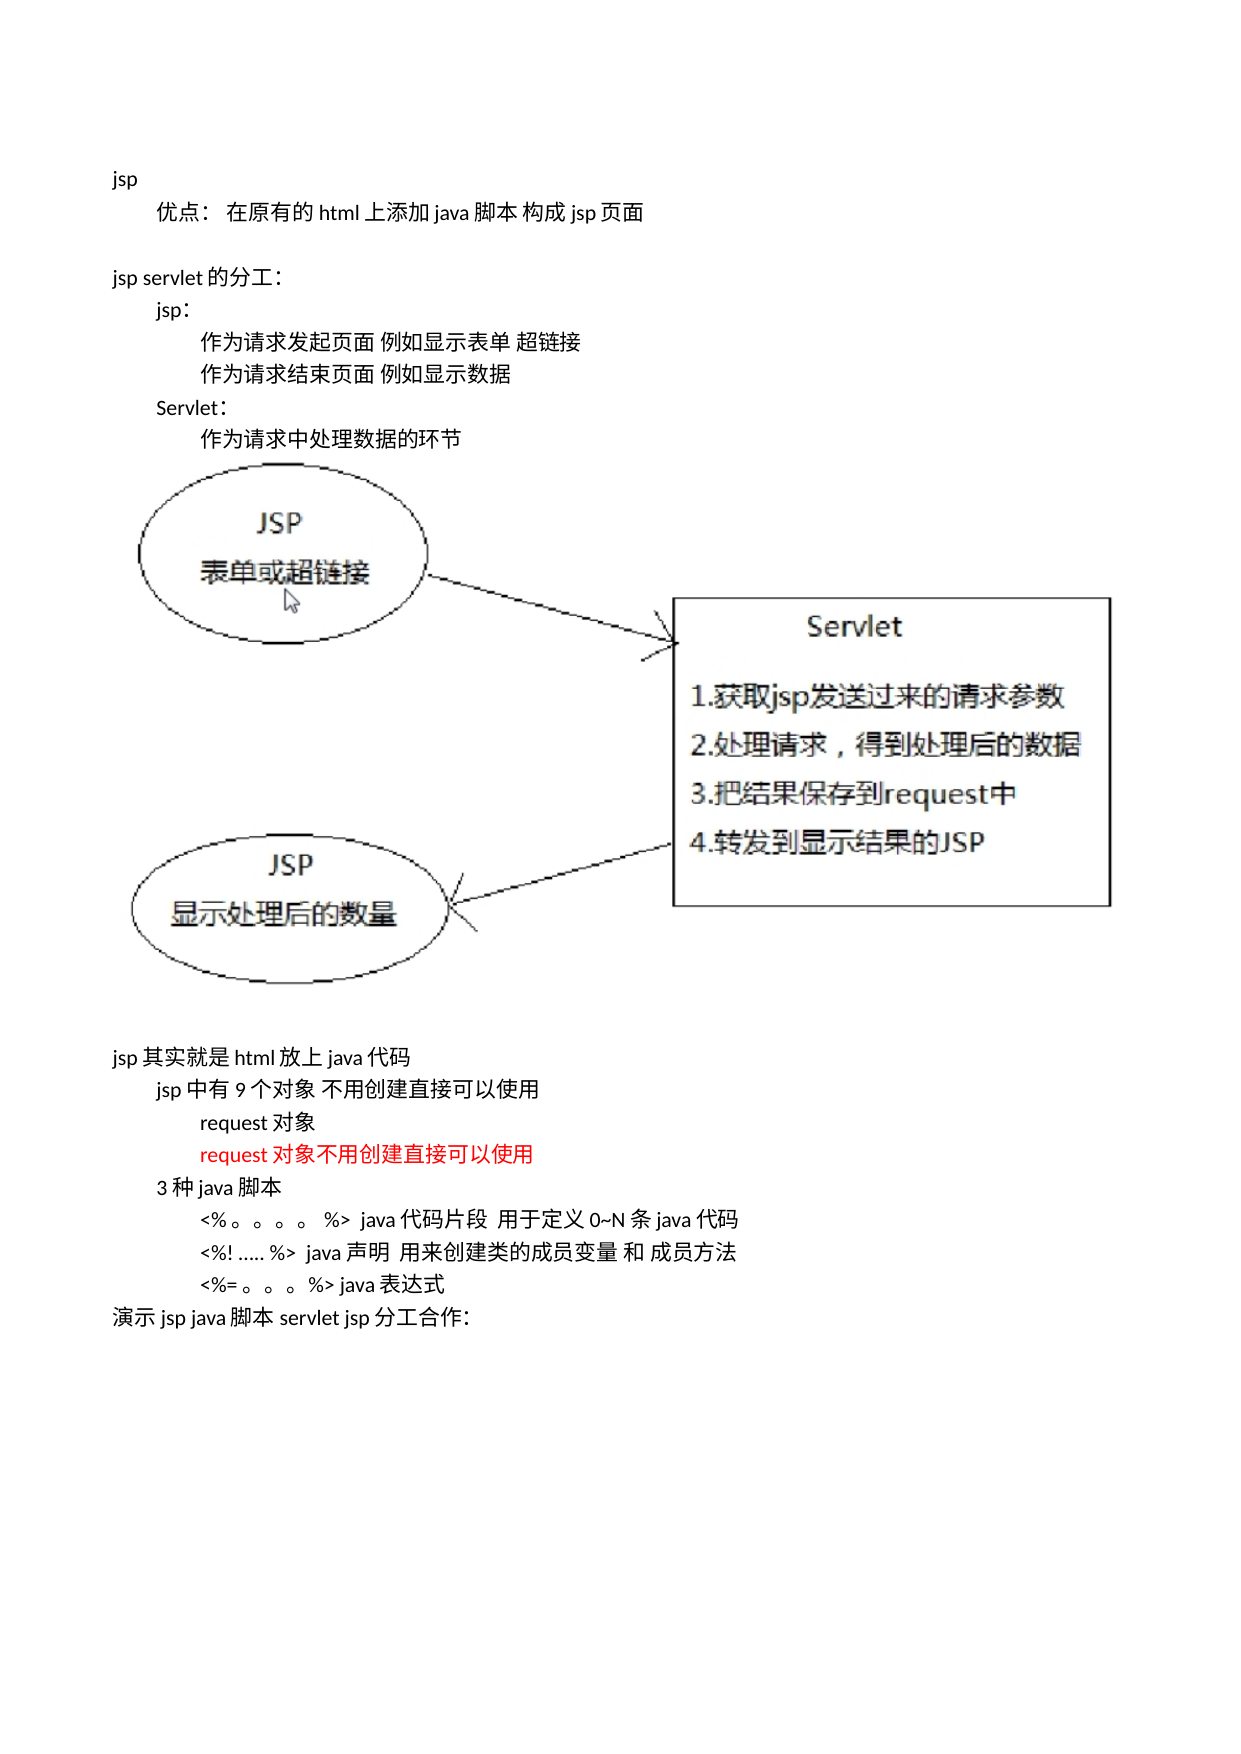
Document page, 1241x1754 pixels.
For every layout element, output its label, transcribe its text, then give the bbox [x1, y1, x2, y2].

text <%! ….. %> java声明 用来创建类的成员变量 和 成员方法 [112, 1234, 1128, 1267]
text 3种java脚本 [112, 1169, 1128, 1202]
text <%= 。。。%> java表达式 [112, 1267, 1128, 1299]
text request对象 [112, 1104, 1128, 1137]
text jsp： [112, 292, 1128, 324]
text jsp servlet的分工： [112, 259, 1128, 292]
text 优点： 在原有的html上添加java脚本 构成jsp页面 [112, 194, 1128, 227]
text jsp中有 9 个对象 不用创建直接可以使用 [112, 1072, 1128, 1104]
text 作为请求中处理数据的环节 [112, 422, 1128, 454]
text <% 。。。。 %> java代码片段 用于定义0~N条java代码 [112, 1202, 1128, 1234]
text jsp其实就是html放上java代码 [112, 1039, 1128, 1072]
text request对象不用创建直接可以使用 [112, 1137, 1128, 1169]
text Servlet： [112, 389, 1128, 422]
text jsp [112, 162, 1128, 194]
text 作为请求发起页面 例如显示表单 超链接 [112, 324, 1128, 357]
text 演示jsp java脚本 servlet jsp分工合作： [112, 1299, 1128, 1332]
picture [112, 454, 1128, 997]
text 作为请求结束页面 例如显示数据 [112, 357, 1128, 389]
